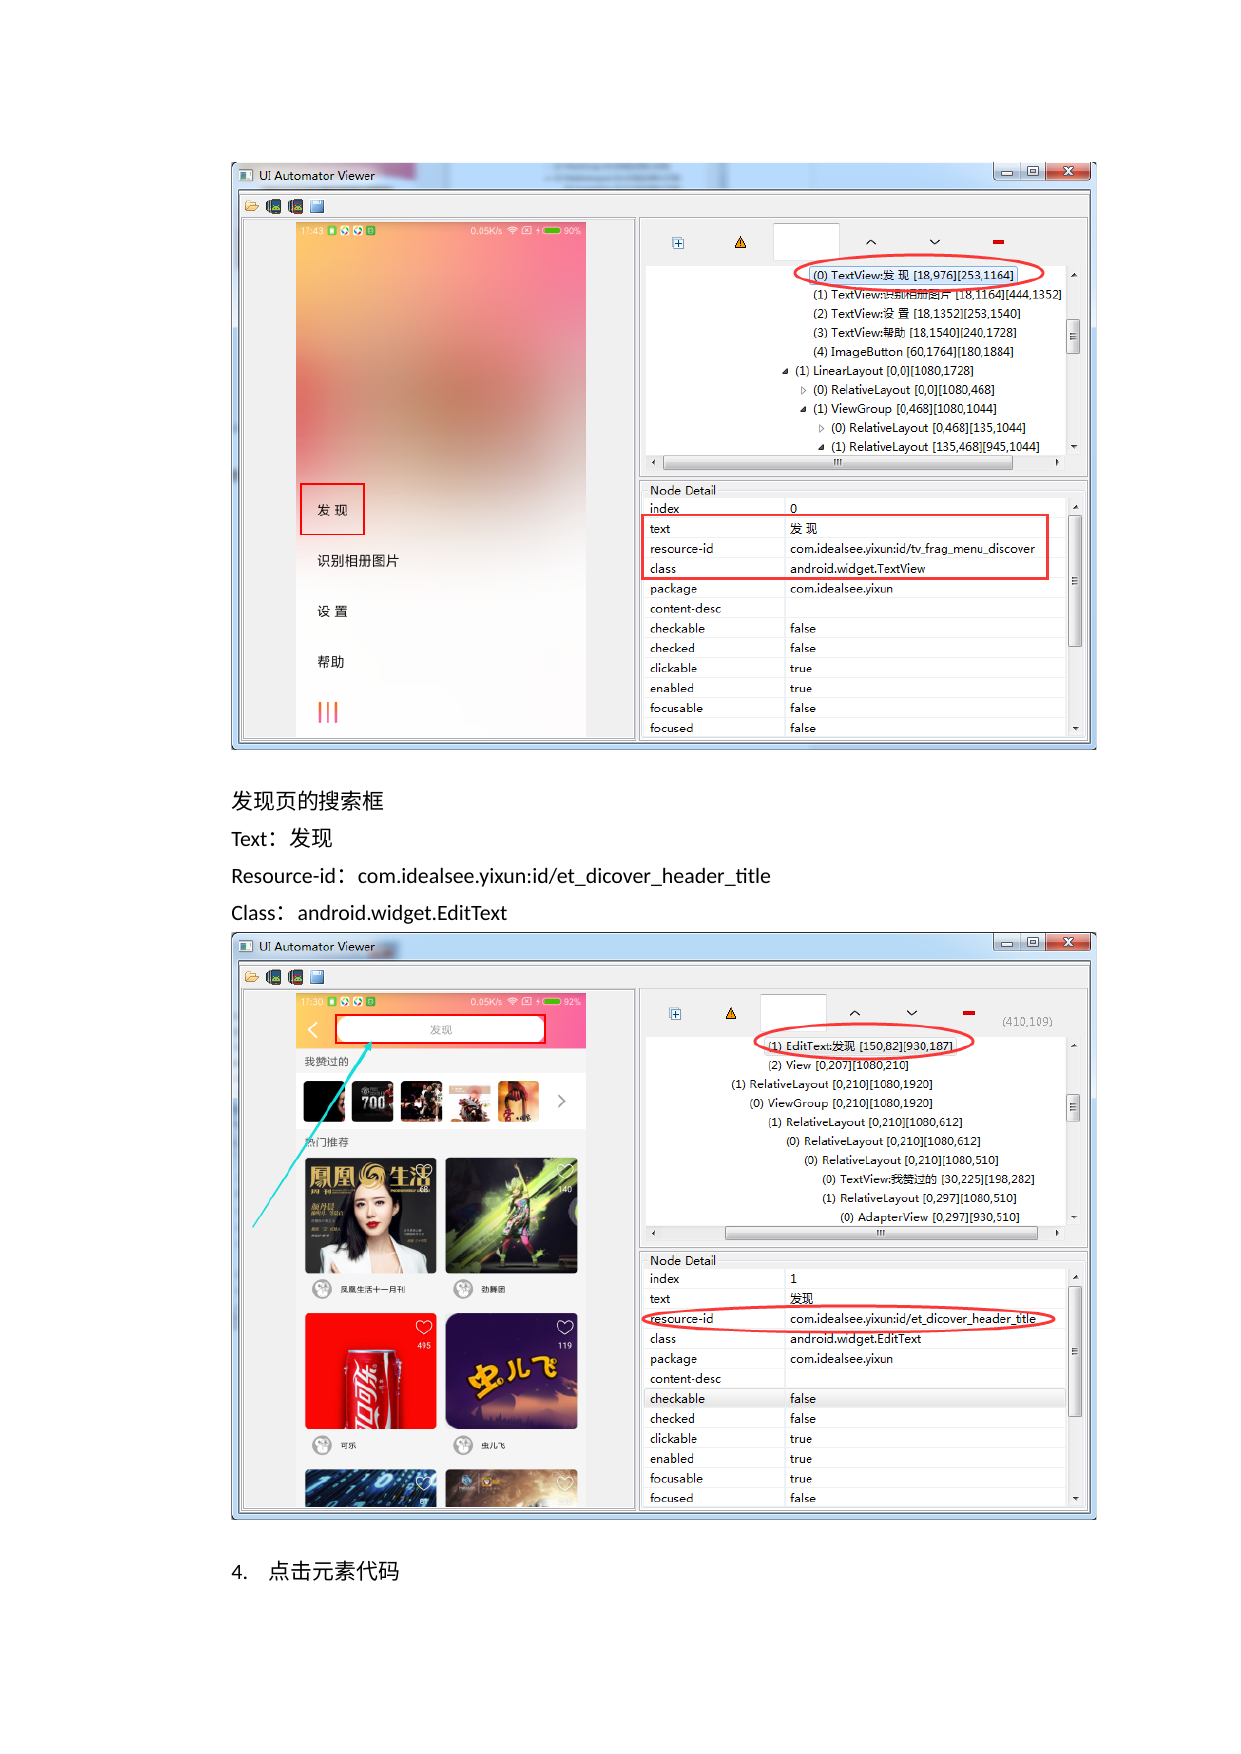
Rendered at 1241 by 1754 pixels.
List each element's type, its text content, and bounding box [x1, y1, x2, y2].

text 发现页的搜索框 [231, 783, 1053, 816]
text Class：android.widget.EditText [187, 895, 1053, 927]
list 点击元素代码 [231, 1554, 1053, 1586]
text Resource-id：com.idealsee.yixun:id/et_dicover_header_title [187, 858, 1053, 890]
picture [231, 162, 1097, 750]
picture [231, 932, 1097, 1520]
text Text：发现 [231, 821, 1053, 853]
